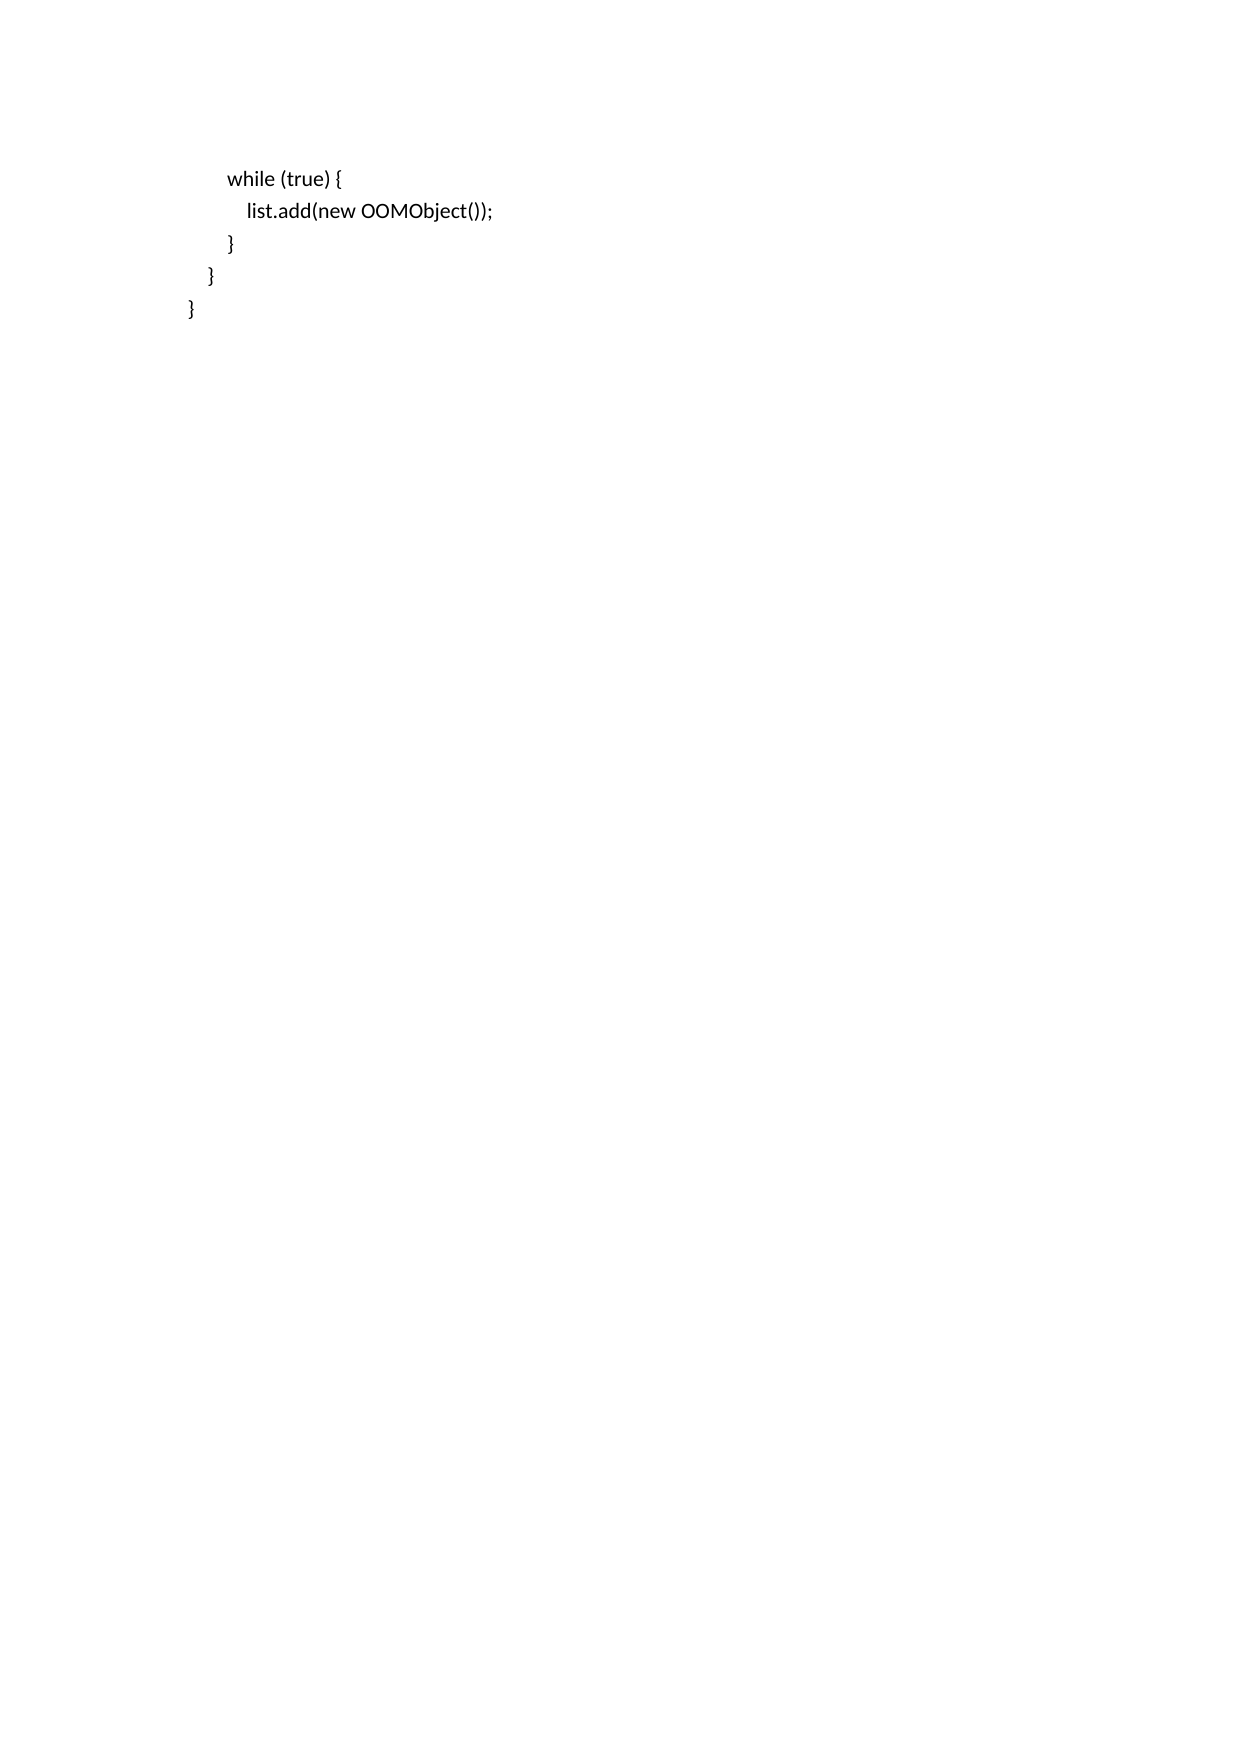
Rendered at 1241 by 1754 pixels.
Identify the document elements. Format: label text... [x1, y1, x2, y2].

text } [187, 259, 1053, 292]
text } [187, 292, 1053, 324]
text } [187, 227, 1053, 259]
text list.add(new OOMObject()); [187, 194, 1053, 227]
text while (true) { [187, 162, 1053, 194]
